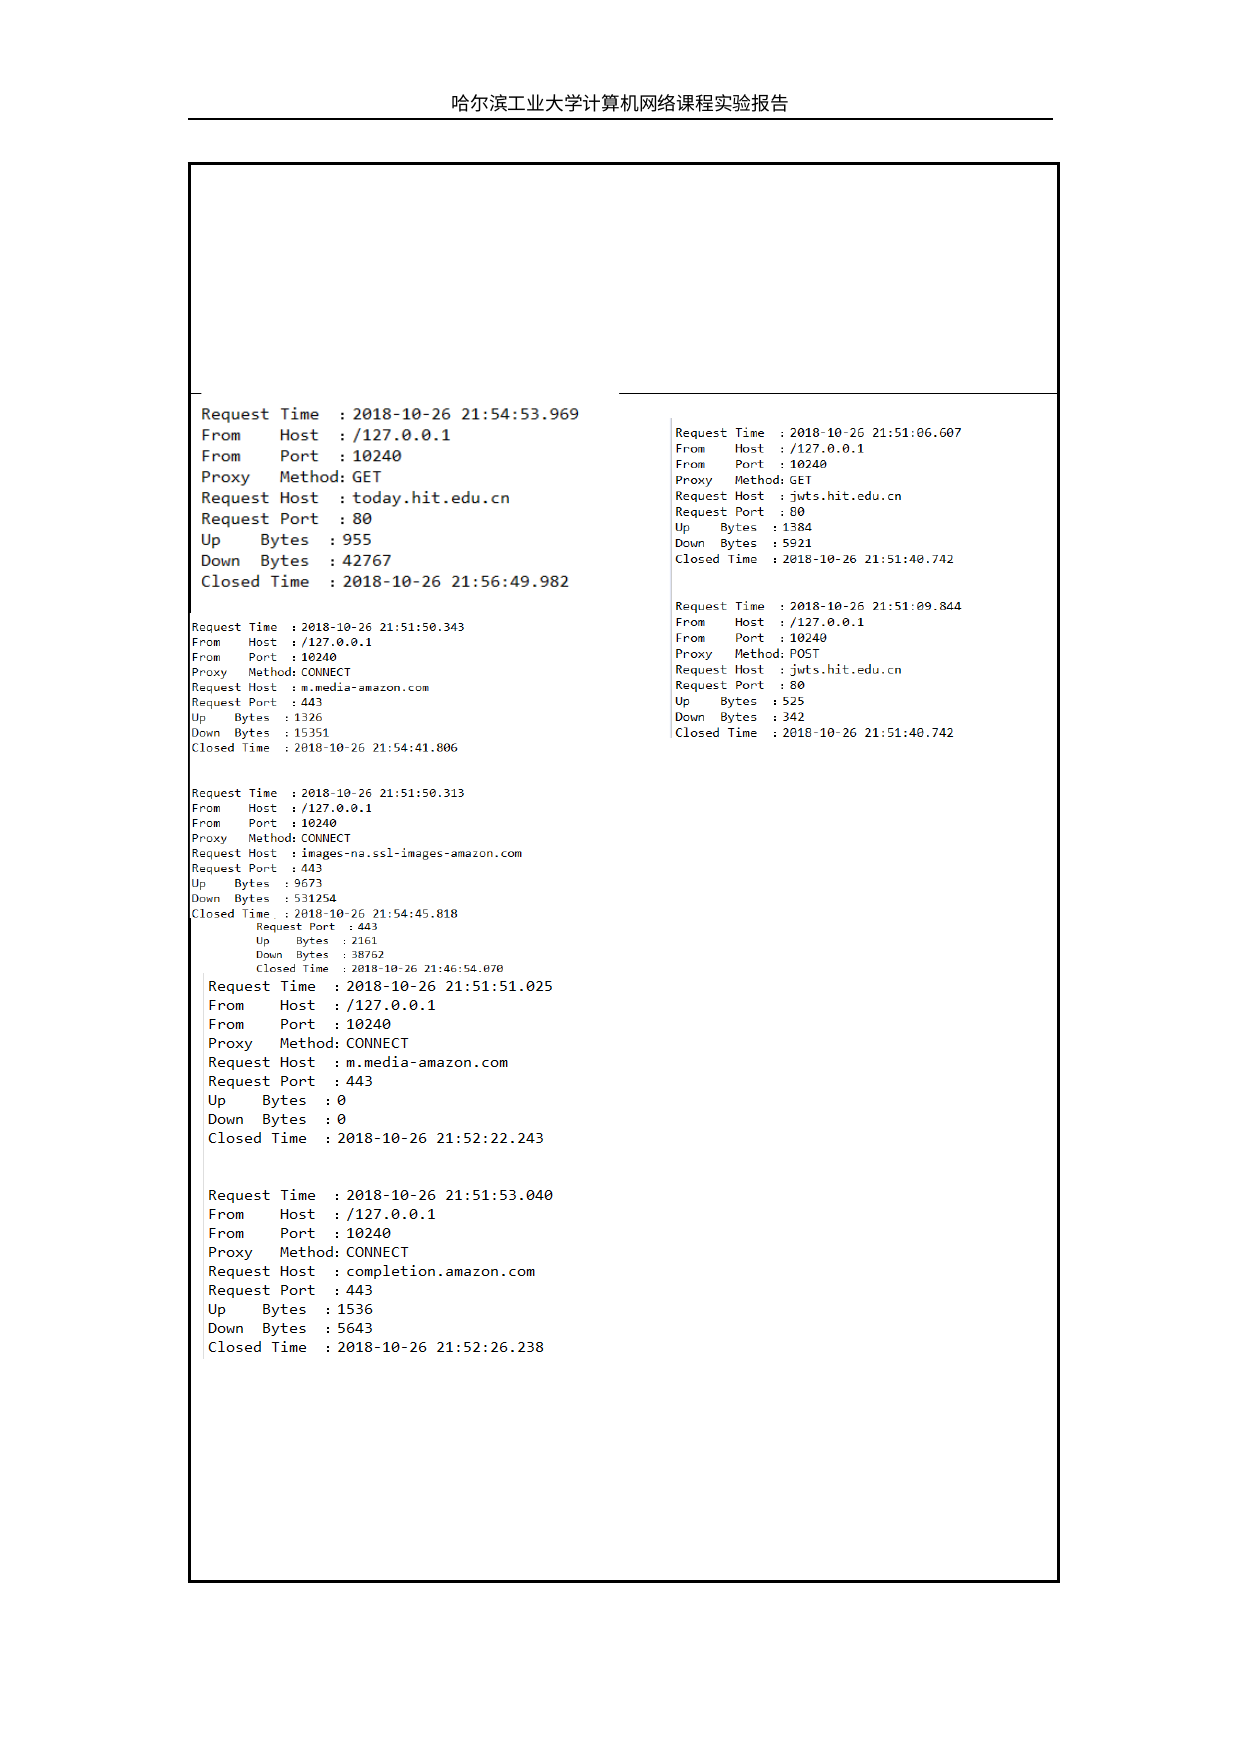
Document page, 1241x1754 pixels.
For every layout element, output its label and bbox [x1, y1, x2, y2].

picture [200, 393, 619, 597]
picture [189, 613, 672, 1358]
table_cell [191, 165, 1057, 393]
picture [669, 418, 1007, 737]
table_cell [191, 394, 1057, 1580]
